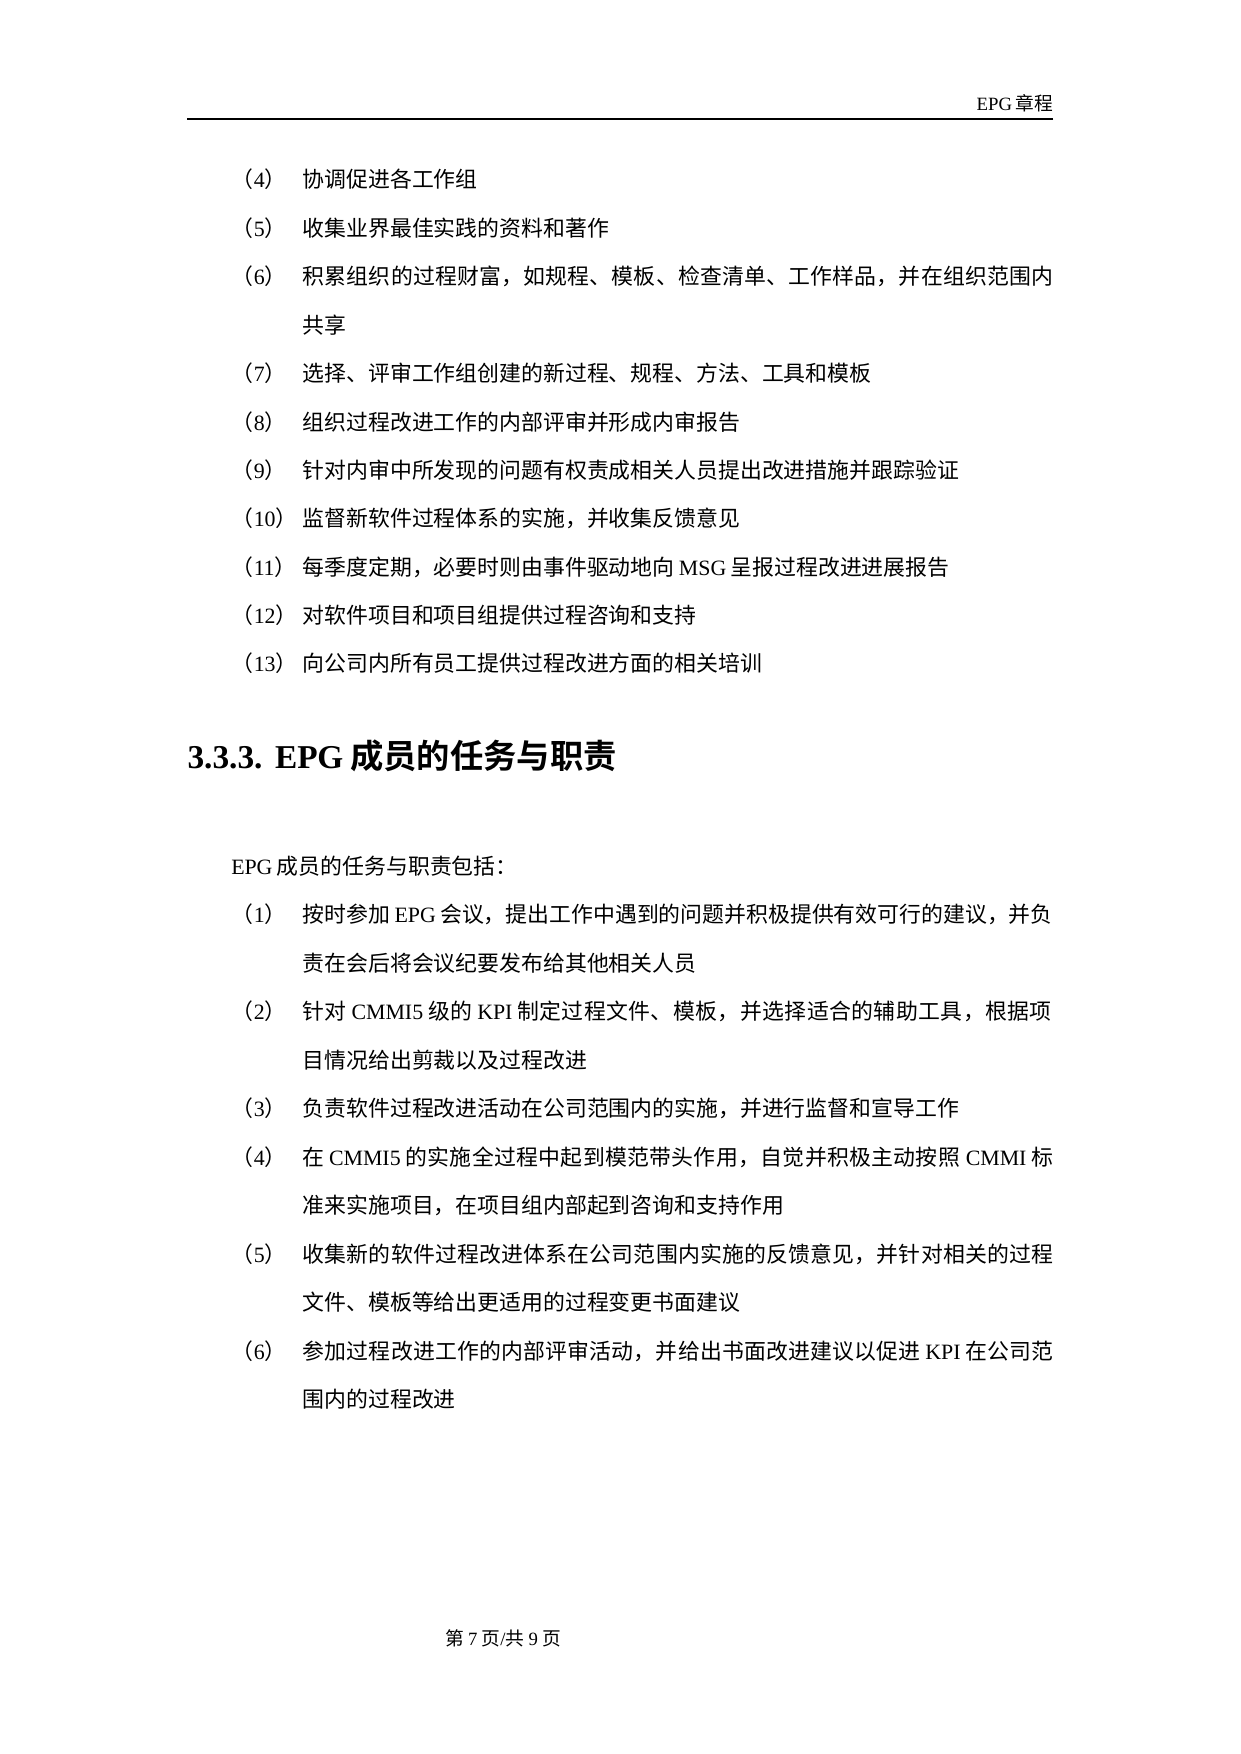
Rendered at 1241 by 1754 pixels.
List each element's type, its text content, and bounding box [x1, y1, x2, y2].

list 负责软件过程改进活动在公司范围内的实施，并进行监督和宣导工作 [232, 1091, 1053, 1123]
list 收集新的软件过程改进体系在公司范围内实施的反馈意见，并针对相关的过程文件、模板等给出更适用的过程变更书面建议 [232, 1236, 1053, 1317]
list 在CMMI5的实施全过程中起到模范带头作用，自觉并积极主动按照CMMI标准来实施项目，在项目组内部起到咨询和支持作用 [232, 1139, 1053, 1220]
list 参加过程改进工作的内部评审活动，并给出书面改进建议以促进KPI在公司范围内的过程改进 [232, 1333, 1053, 1414]
list 按时参加EPG会议，提出工作中遇到的问题并积极提供有效可行的建议，并负责在会后将会议纪要发布给其他相关人员 [232, 897, 1053, 978]
list 收集业界最佳实践的资料和著作 [232, 210, 1053, 243]
list 组织过程改进工作的内部评审并形成内审报告 [232, 404, 1053, 437]
list 向公司内所有员工提供过程改进方面的相关培训 [232, 646, 1053, 678]
list 选择、评审工作组创建的新过程、规程、方法、工具和模板 [232, 356, 1053, 388]
list 针对CMMI5级的KPI制定过程文件、模板，并选择适合的辅助工具，根据项目情况给出剪裁以及过程改进 [232, 994, 1053, 1075]
list 对软件项目和项目组提供过程咨询和支持 [232, 597, 1053, 630]
list 监督新软件过程体系的实施，并收集反馈意见 [232, 501, 1053, 533]
list 针对内审中所发现的问题有权责成相关人员提出改进措施并跟踪验证 [232, 452, 1053, 485]
text EPG成员的任务与职责包括： [187, 848, 1053, 881]
list 协调促进各工作组 [232, 162, 1053, 194]
list 积累组织的过程财富，如规程、模板、检查清单、工作样品，并在组织范围内共享 [232, 259, 1053, 340]
list 每季度定期，必要时则由事件驱动地向MSG呈报过程改进进展报告 [232, 549, 1053, 582]
subtitle EPG成员的任务与职责 [187, 721, 1053, 786]
